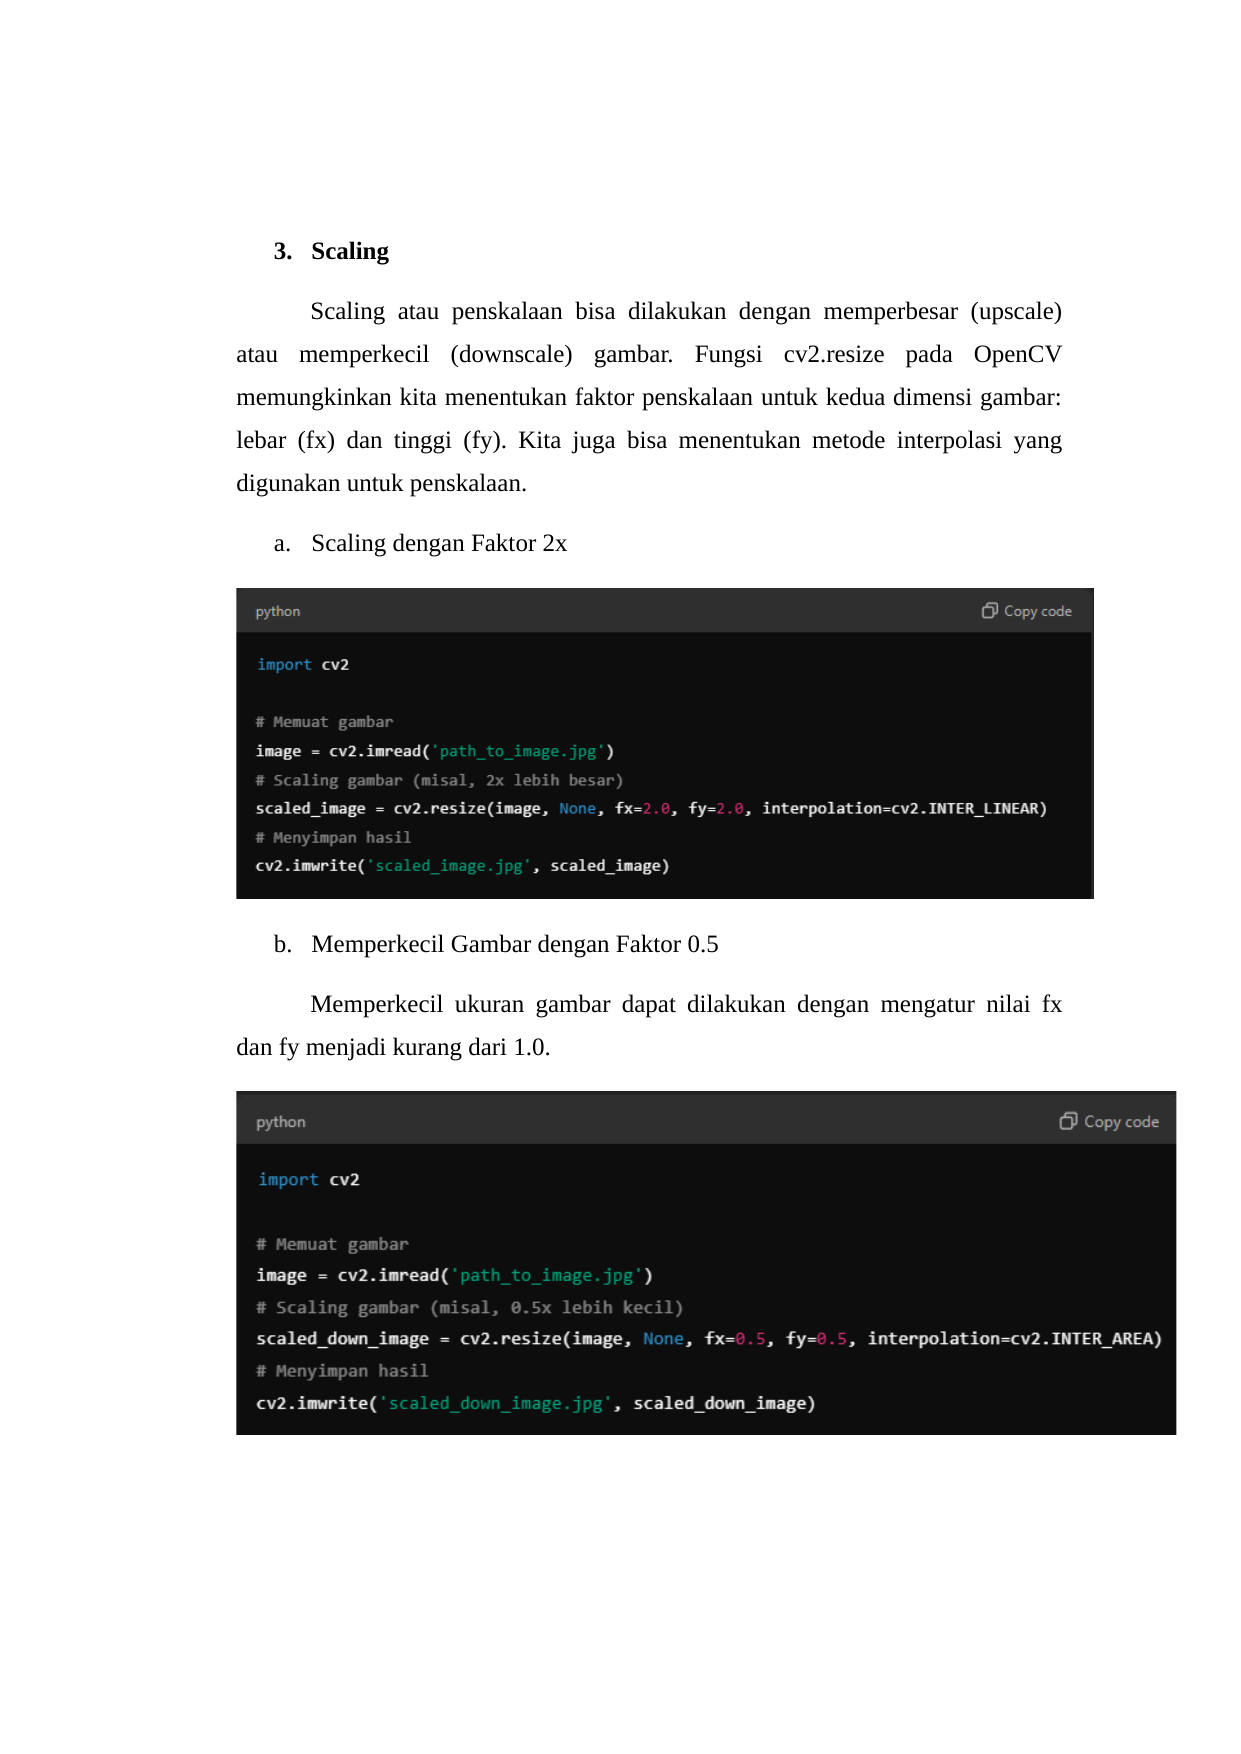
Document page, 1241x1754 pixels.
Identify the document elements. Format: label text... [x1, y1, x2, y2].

list Memperkecil Gambar dengan Faktor 0.5 [274, 929, 1063, 958]
list Scaling [274, 236, 1063, 265]
text Scaling atau penskalaan bisa dilakukan dengan memperbesar (upscale) atau memperkecil (downscale) gambar. Fungsi cv2.resize pada OpenCV memungkinkan kita menentukan faktor penskalaan untuk kedua dimensi gambar: lebar (fx) dan tinggi (fy). Kita juga bisa menentukan metode interpolasi yang digunakan untuk penskalaan. [236, 296, 1063, 497]
picture [236, 588, 1094, 899]
text Memperkecil ukuran gambar dapat dilakukan dengan mengatur nilai fx dan fy menjadi kurang dari 1.0. [236, 989, 1063, 1061]
picture [236, 1091, 1177, 1435]
list Scaling dengan Faktor 2x [274, 528, 1063, 557]
